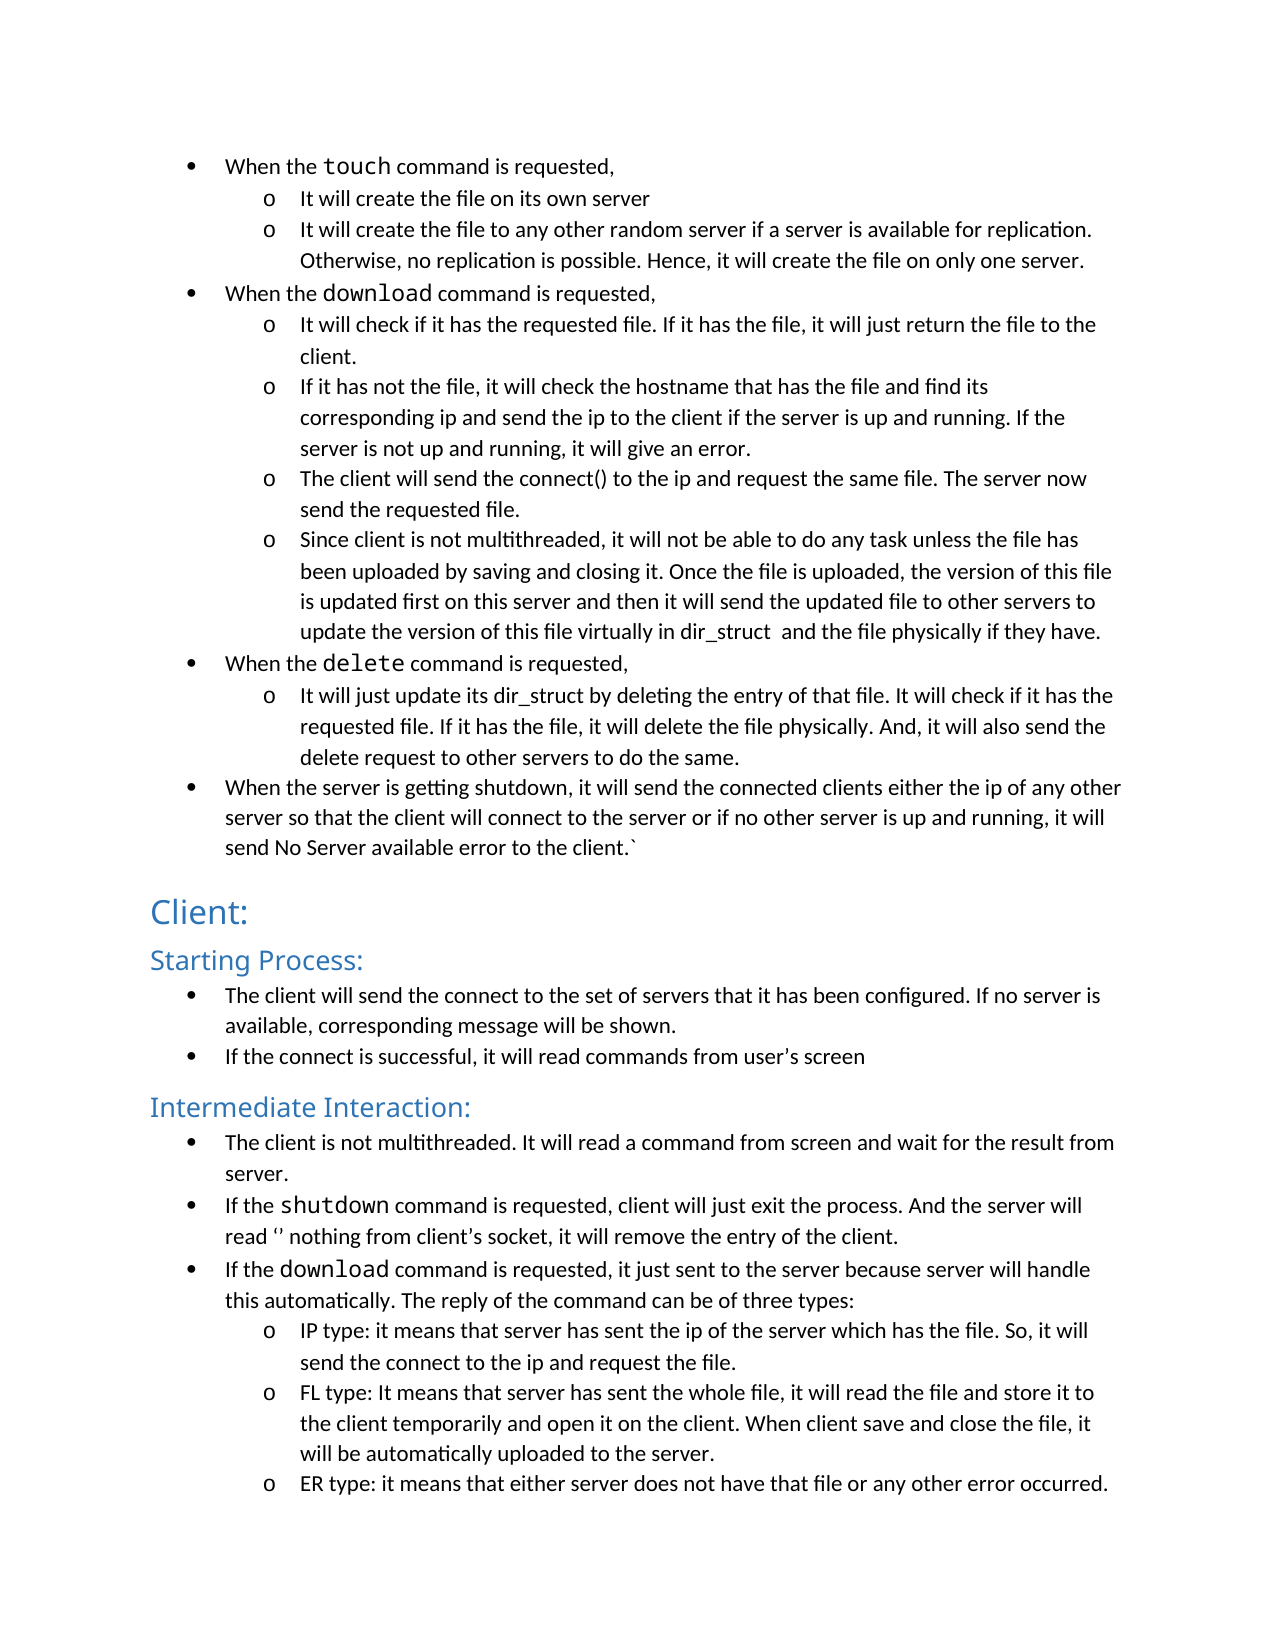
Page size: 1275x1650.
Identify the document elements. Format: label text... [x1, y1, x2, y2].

list FL type: It means that server has sent the whole file, it will read the file and store it to the client temporarily and open it on the client. When client save and close the file, it will be automatically uploaded to the server. [262, 1378, 1125, 1467]
list Since client is not multithreaded, it will not be able to do any task unless the file has been uploaded by saving and closing it. Once the file is uploaded, the version of this file is updated first on this server and then it will send the updated file to other servers to update the version of this file virtually in dir_struct and the file physically if they have. [262, 525, 1125, 645]
list When the download command is requested, [187, 277, 1125, 308]
list The client is not multithreaded. It will read a command from screen and wait for the result from server. [187, 1128, 1125, 1187]
subtitle Starting Process: [150, 942, 1125, 978]
list The client will send the connect to the set of servers that it has been configured. If no server is available, corresponding message will be shown. [187, 981, 1125, 1040]
list When the server is getting shutdown, it will send the connected clients either the ip of any other server so that the client will connect to the server or if no other server is up and running, it will send No Server available error to the client.` [187, 773, 1125, 861]
list When the delete command is requested, [187, 647, 1125, 679]
list When the touch command is requested, [187, 150, 1125, 181]
list It will check if it has the requested file. If it has the file, it will just return the file to the client. [262, 311, 1125, 370]
subtitle Intermediate Interaction: [150, 1089, 1125, 1126]
list It will just update its dir_struct by deleting the entry of that file. It will check if it has the requested file. If it has the file, it will delete the file physically. And, it will also send the delete request to other servers to do the same. [262, 681, 1125, 771]
subtitle Client: [150, 888, 1125, 934]
list The client will send the connect() to the ip and request the same file. The server now send the requested file. [262, 464, 1125, 523]
list It will create the file on its own server [262, 184, 1125, 213]
list ER type: it means that either server does not have that file or any other error occurred. [262, 1469, 1125, 1499]
list It will create the file to any other random server if a server is available for replication. Otherwise, no replication is possible. Hence, it will create the file on only one server. [262, 215, 1125, 274]
list If the connect is successful, it will read commands from user’s screen [187, 1042, 1125, 1070]
list If the download command is requested, it just sent to the server because server will handle this automatically. The reply of the command can be of three types: [187, 1253, 1125, 1314]
list If it has not the file, it will check the hostname that has the file and find its corresponding ip and send the ip to the client if the server is up and running. If the server is not up and running, it will give an error. [262, 372, 1125, 462]
list IP type: it means that server has sent the ip of the server which has the file. So, it will send the connect to the ip and request the file. [262, 1316, 1125, 1376]
list If the shutdown command is requested, client will just exit the process. And the server will read ‘’ nothing from client’s socket, it will remove the entry of the client. [187, 1189, 1125, 1250]
